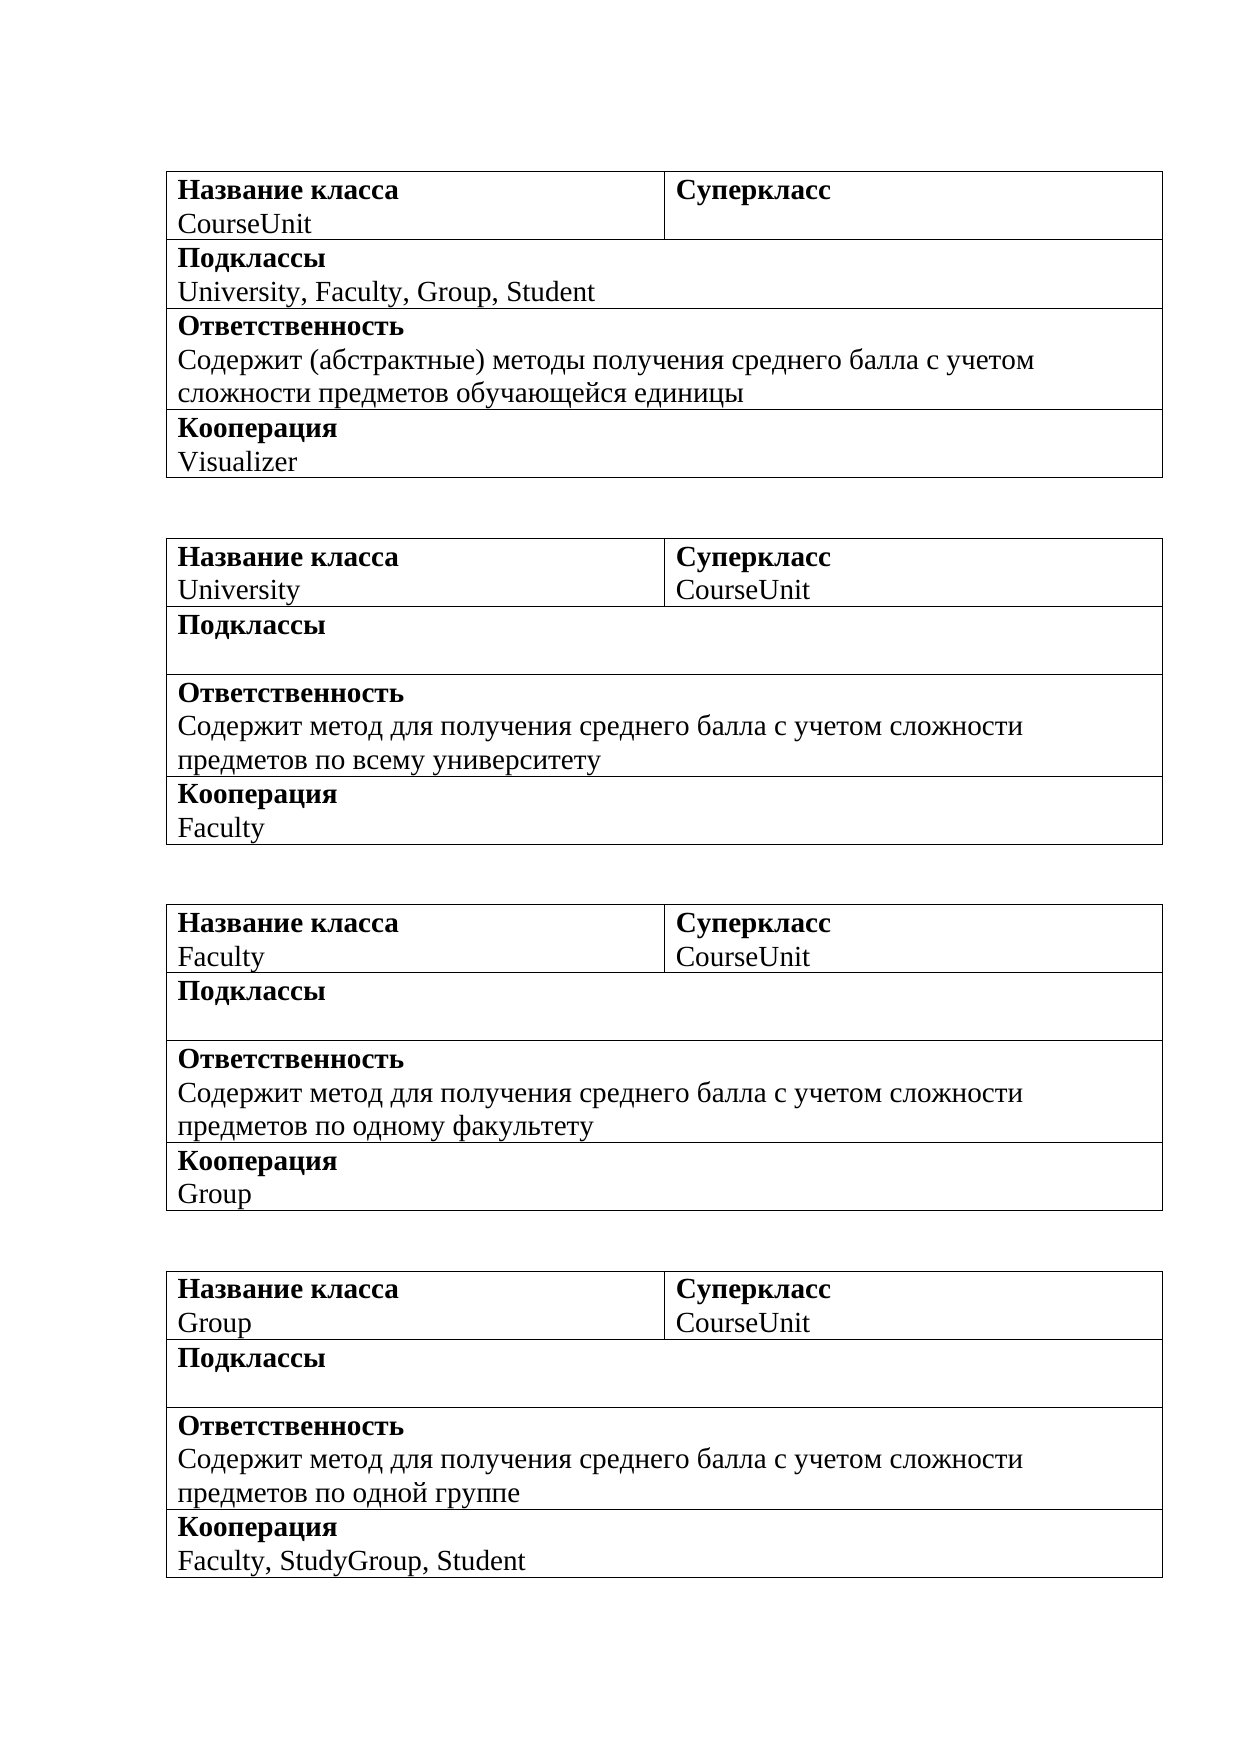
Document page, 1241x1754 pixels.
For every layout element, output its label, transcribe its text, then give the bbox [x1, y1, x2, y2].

table_cell Ответственность Содержит метод для получения среднего балла с учетом сложности предметов по одному факультету [167, 1041, 1162, 1142]
table_header Суперкласс CourseUnit [665, 1272, 1162, 1339]
table_cell Подклассы University, Faculty, Group, Student [167, 240, 1162, 307]
table_header Суперкласс [665, 172, 1162, 239]
table_cell Кооперация Visualizer [167, 410, 1162, 477]
table_cell Кооперация Faculty [167, 777, 1162, 844]
table_header Название класса CourseUnit [167, 172, 664, 239]
table_cell Ответственность Содержит (абстрактные) методы получения среднего балла с учетом сложности предметов обучающейся единицы [167, 309, 1162, 409]
table_header Суперкласс CourseUnit [665, 905, 1162, 972]
table_cell Подклассы [167, 1340, 1162, 1407]
table_cell Ответственность Содержит метод для получения среднего балла с учетом сложности предметов по одной группе [167, 1408, 1162, 1508]
table_cell Подклассы [167, 973, 1162, 1040]
table_cell Кооперация Faculty, StudyGroup, Student [167, 1510, 1162, 1577]
table_cell Ответственность Содержит метод для получения среднего балла с учетом сложности предметов по всему университету [167, 675, 1162, 776]
table_header Суперкласс CourseUnit [665, 539, 1162, 606]
table_cell Подклассы [167, 607, 1162, 674]
table_cell Кооперация Group [167, 1143, 1162, 1210]
table_header Название класса Group [167, 1272, 664, 1339]
table_header Название класса Faculty [167, 905, 664, 972]
table_header Название класса University [167, 539, 664, 606]
